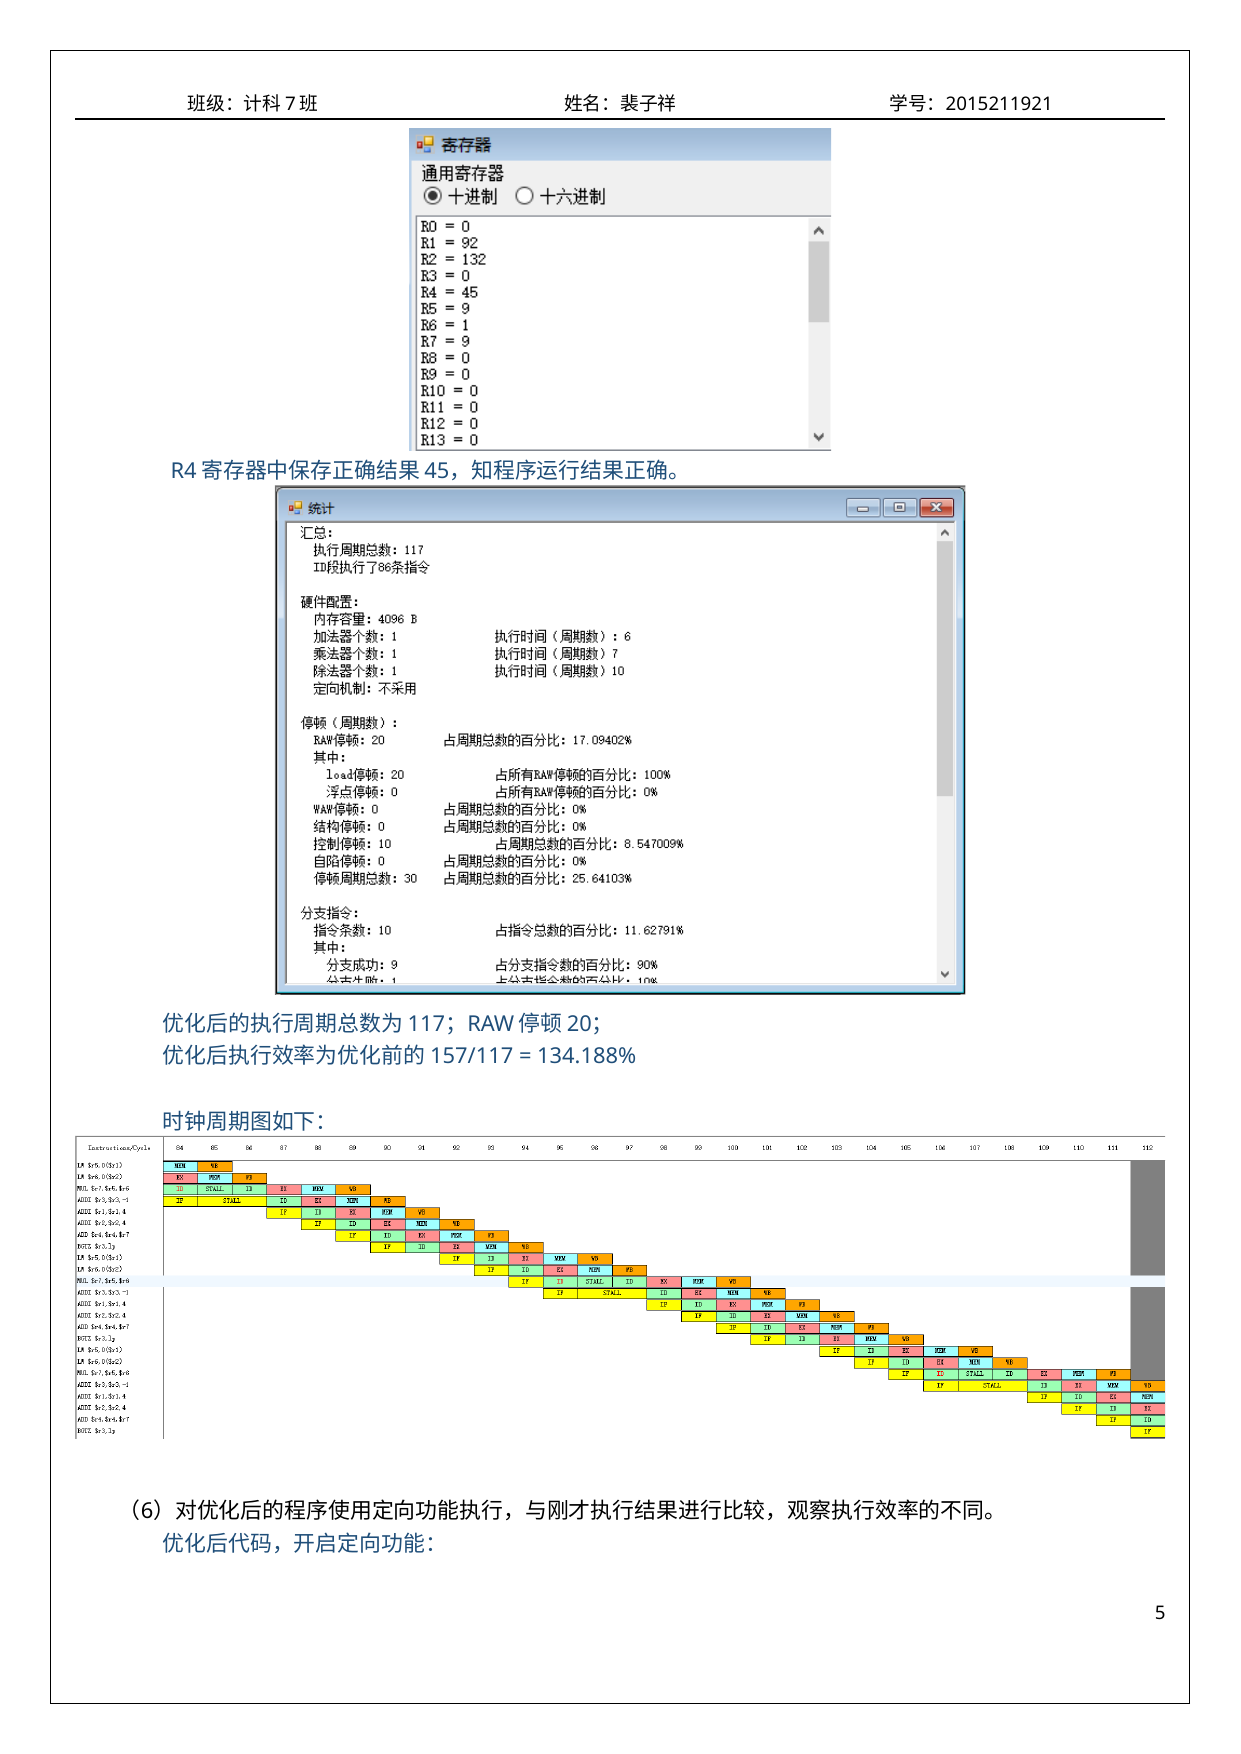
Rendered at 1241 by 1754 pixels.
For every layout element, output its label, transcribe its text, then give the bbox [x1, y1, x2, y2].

picture [274, 485, 966, 995]
text 优化后执行效率为优化前的 157/117 = 134.188% [119, 1038, 1165, 1071]
picture [409, 128, 832, 451]
text （6）对优化后的程序使用定向功能执行，与刚才执行结果进行比较，观察执行效率的不同。 [119, 1493, 1165, 1526]
text R4寄存器中保存正确结果45，知程序运行结果正确。 [75, 453, 1165, 486]
text 时钟周期图如下： [119, 1103, 1165, 1135]
text 优化后的执行周期总数为117；RAW停顿20； [119, 1006, 1165, 1038]
picture [75, 1135, 1166, 1439]
text 优化后代码，开启定向功能： [119, 1526, 1165, 1558]
